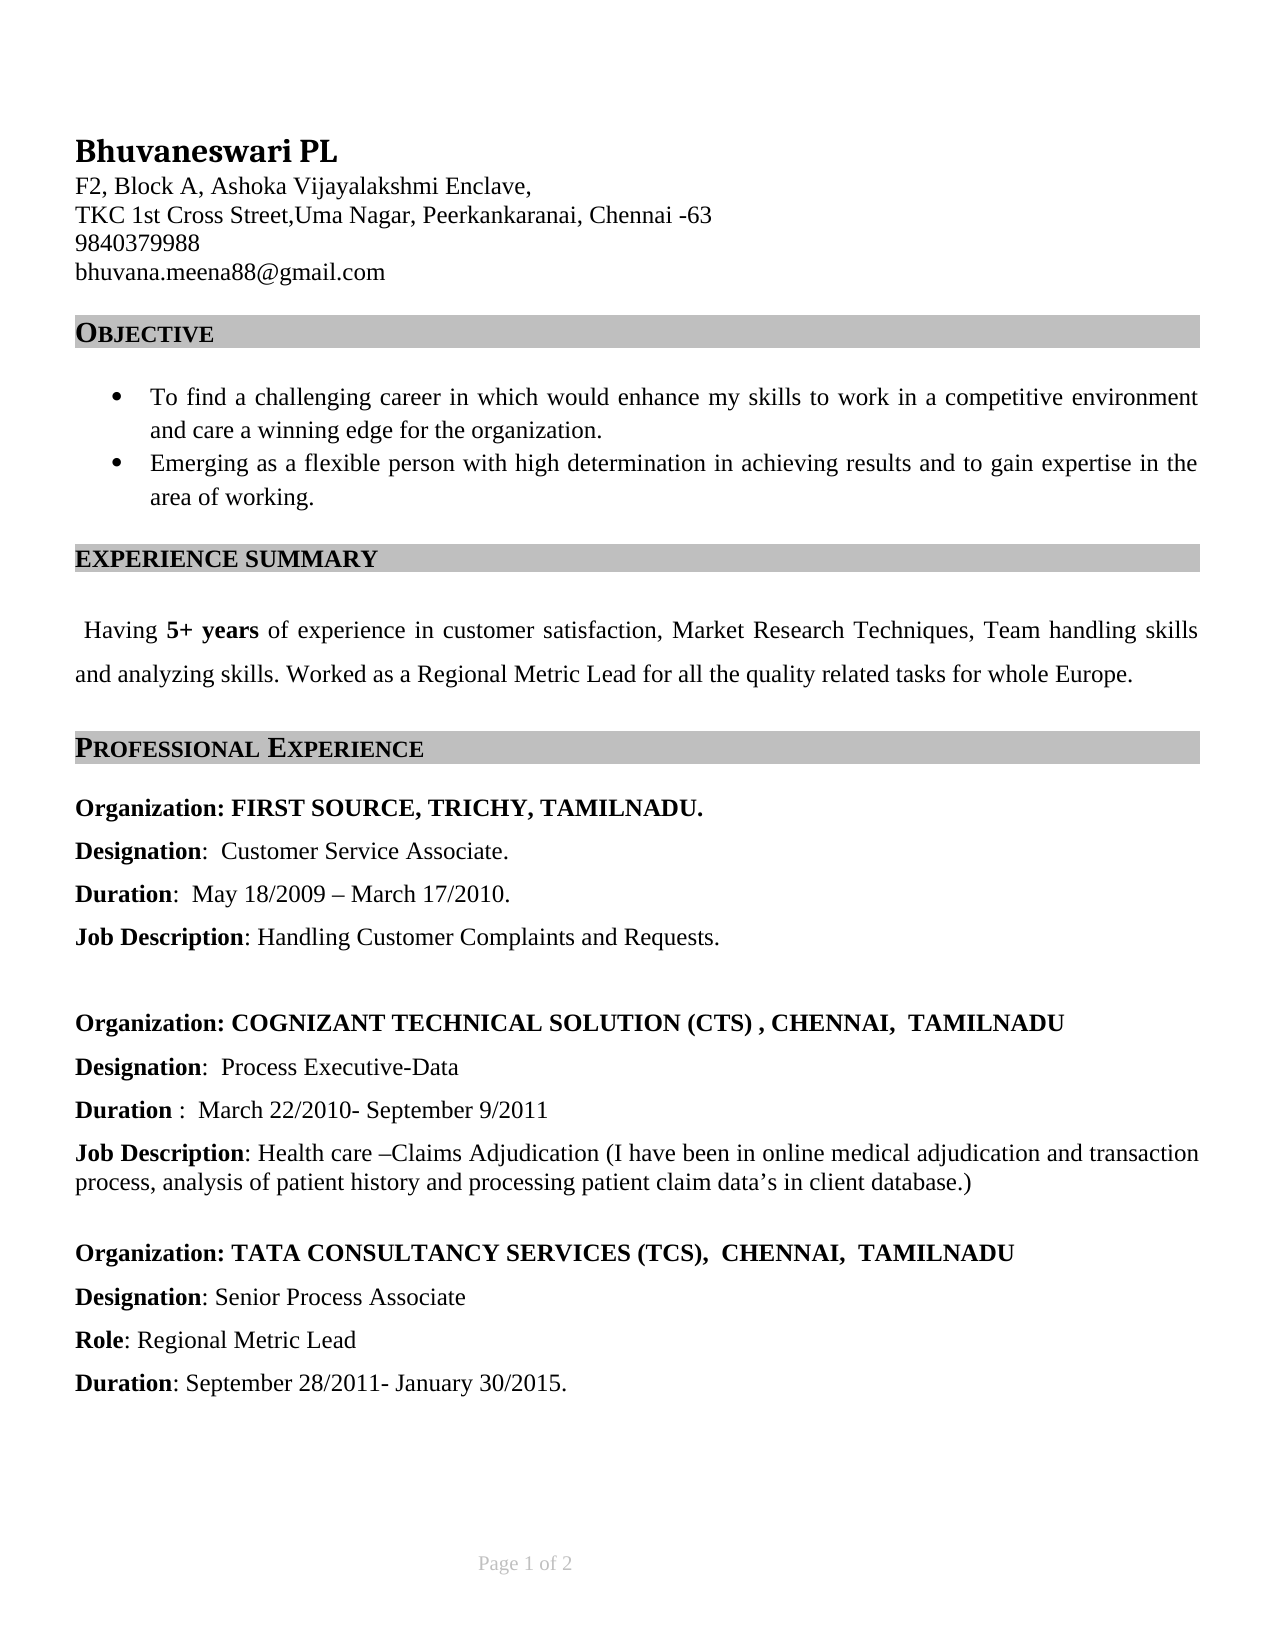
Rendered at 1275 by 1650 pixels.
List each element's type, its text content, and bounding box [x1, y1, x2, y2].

text Designation: Process Executive-Data [75, 1052, 1200, 1080]
text Designation: Customer Service Associate. [75, 836, 1200, 865]
text Job Description: Handling Customer Complaints and Requests. [75, 922, 1200, 951]
text Organization: COGNIZANT TECHNICAL SOLUTION (CTS) , CHENNAI, TAMILNADU [75, 1008, 1200, 1037]
text bhuvana.meena88@gmail.com [75, 257, 1200, 286]
text Job Description: Health care –Claims Adjudication (I have been in online medical adjudication and transaction process, analysis of patient history and processing patient claim data’s in client database.) [75, 1138, 1200, 1195]
text Designation: Senior Process Associate [75, 1282, 1200, 1310]
text Duration : March 22/2010- September 9/2011 [75, 1095, 1200, 1123]
list Emerging as a flexible person with high determination in achieving results and to gain expertise in the area of working. [112, 444, 1200, 510]
text Duration: May 18/2009 – March 17/2010. [75, 879, 1200, 908]
list To find a challenging career in which would enhance my skills to work in a competitive environment and care a winning edge for the organization. [112, 377, 1200, 444]
text Having 5+ years of experience in customer satisfaction, Market Research Techniques, Team handling skills and analyzing skills. Worked as a Regional Metric Lead for all the quality related tasks for whole Europe. [75, 616, 1200, 687]
text Organization: TATA CONSULTANCY SERVICES (TcS), CHENNAI, TAMILNADU [75, 1238, 1200, 1267]
text TKC 1st Cross Street,Uma Nagar, Peerkankaranai, Chennai -63 [75, 200, 1200, 228]
text Role: Regional Metric Lead [75, 1325, 1200, 1353]
text Bhuvaneswari PL [75, 133, 1200, 171]
text 9840379988 [75, 228, 1200, 257]
text F2, Block A, Ashoka Vijayalakshmi Enclave, [75, 171, 1200, 200]
subtitle EXPERIENCE SUMMARY [75, 544, 1200, 572]
text Organization: First SOURCE, TRICHY, tamilnadu. [75, 793, 1200, 822]
text Duration: September 28/2011- January 30/2015. [75, 1368, 1200, 1397]
subtitle Objective [75, 315, 1200, 348]
subtitle Professional Experience [75, 731, 1200, 764]
